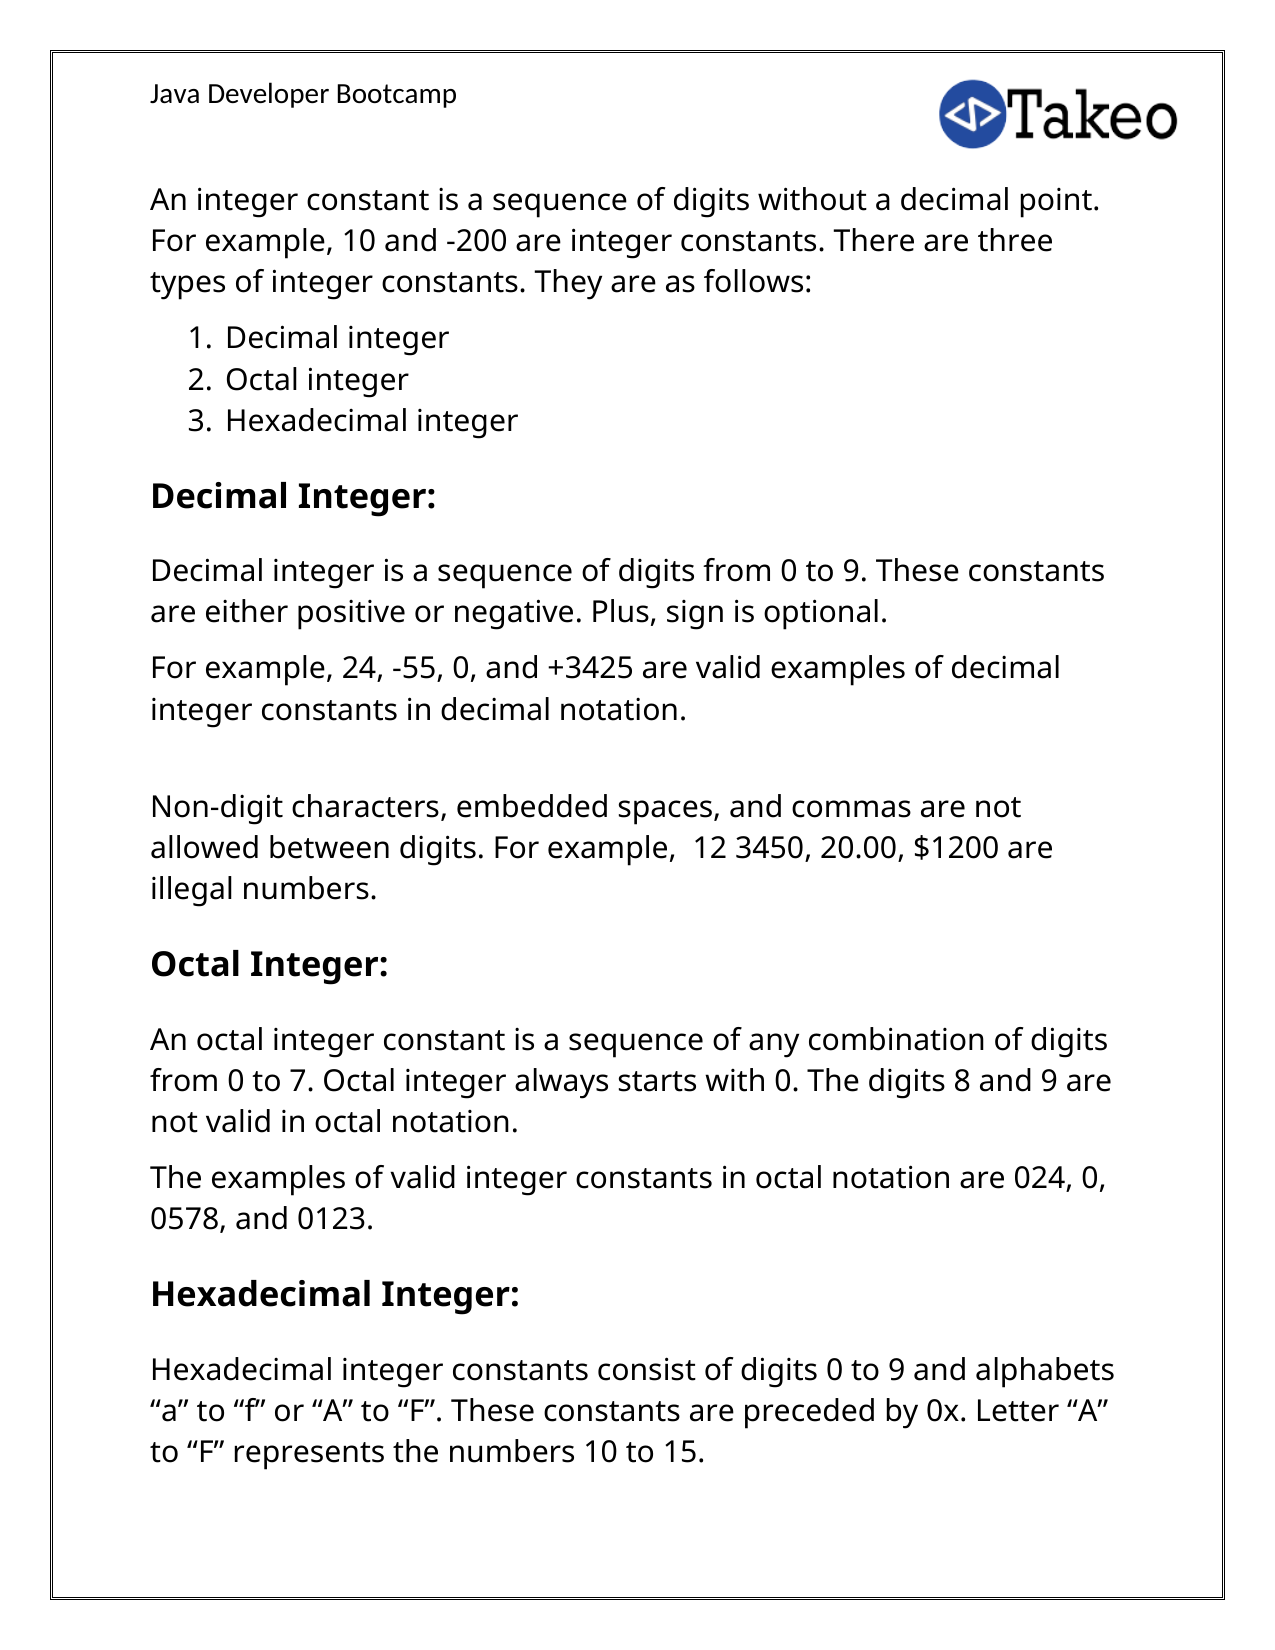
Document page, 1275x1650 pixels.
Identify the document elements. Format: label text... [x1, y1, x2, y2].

text Hexadecimal integer constants consist of digits 0 to 9 and alphabets “a” to “f” or “A” to “F”. These constants are preceded by 0x. Letter “A” to “F” represents the numbers 10 to 15. [150, 1348, 1125, 1471]
text Octal Integer: [150, 940, 1125, 987]
list Octal integer [187, 358, 1125, 399]
list Hexadecimal integer [187, 399, 1125, 440]
text The examples of valid integer constants in octal notation are 024, 0, 0578, and 0123. [150, 1156, 1125, 1239]
text Decimal integer is a sequence of digits from 0 to 9. These constants are either positive or negative. Plus, sign is optional. [150, 549, 1125, 632]
text Decimal Integer: [150, 471, 1125, 518]
text Non-digit characters, embedded spaces, and commas are not allowed between digits. For example, 12 3450, 20.00, $1200 are illegal numbers. [150, 744, 1125, 908]
text An octal integer constant is a sequence of any combination of digits from 0 to 7. Octal integer always starts with 0. The digits 8 and 9 are not valid in octal notation. [150, 1018, 1125, 1141]
picture [938, 77, 1180, 155]
list Decimal integer [187, 317, 1125, 358]
text Hexadecimal Integer: [150, 1270, 1125, 1317]
text An integer constant is a sequence of digits without a decimal point. For example, 10 and -200 are integer constants. There are three types of integer constants. They are as follows: [150, 178, 1125, 302]
text For example, 24, -55, 0, and +3425 are valid examples of decimal integer constants in decimal notation. [150, 647, 1125, 729]
